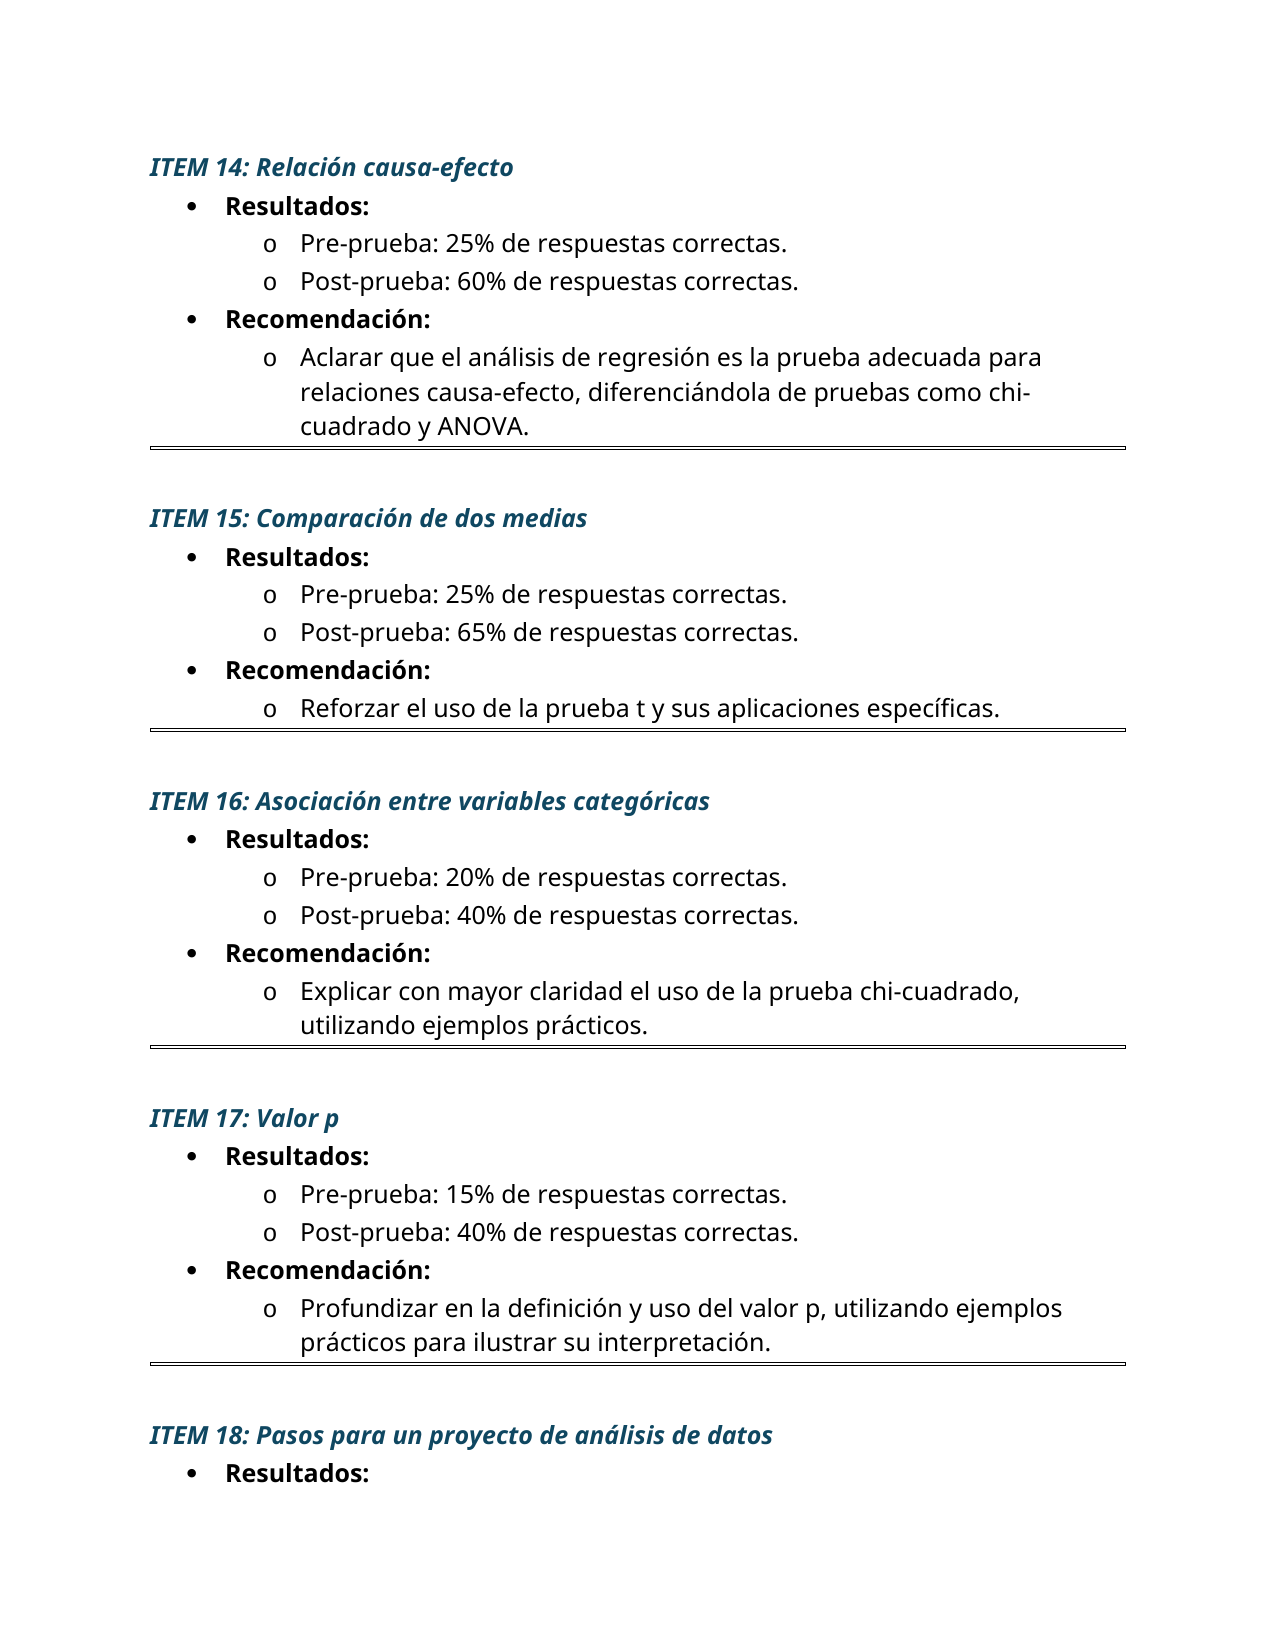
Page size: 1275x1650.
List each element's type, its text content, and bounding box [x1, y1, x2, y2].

list Pre-prueba: 25% de respuestas correctas. [262, 577, 1125, 611]
list Pre-prueba: 20% de respuestas correctas. [262, 860, 1125, 894]
subtitle ITEM 14: Relación causa-efecto [150, 150, 1125, 184]
subtitle ITEM 15: Comparación de dos medias [150, 501, 1125, 535]
list Resultados: [187, 1456, 1125, 1490]
list Pre-prueba: 25% de respuestas correctas. [262, 226, 1125, 260]
list Reforzar el uso de la prueba t y sus aplicaciones específicas. [262, 691, 1125, 725]
list Post-prueba: 40% de respuestas correctas. [262, 898, 1125, 932]
list Aclarar que el análisis de regresión es la prueba adecuada para relaciones causa-efecto, diferenciándola de pruebas como chi-cuadrado y ANOVA. [262, 340, 1125, 442]
list Resultados: [187, 822, 1125, 856]
list Recomendación: [187, 302, 1125, 336]
subtitle ITEM 17: Valor p [150, 1101, 1125, 1135]
list Explicar con mayor claridad el uso de la prueba chi-cuadrado, utilizando ejemplos prácticos. [262, 974, 1125, 1042]
list Post-prueba: 40% de respuestas correctas. [262, 1215, 1125, 1249]
subtitle ITEM 18: Pasos para un proyecto de análisis de datos [150, 1417, 1125, 1452]
list Recomendación: [187, 936, 1125, 970]
list Resultados: [187, 539, 1125, 573]
subtitle ITEM 16: Asociación entre variables categóricas [150, 784, 1125, 818]
list Recomendación: [187, 653, 1125, 687]
list Post-prueba: 65% de respuestas correctas. [262, 615, 1125, 649]
list Post-prueba: 60% de respuestas correctas. [262, 264, 1125, 298]
list Resultados: [187, 188, 1125, 222]
list Resultados: [187, 1139, 1125, 1173]
list Profundizar en la definición y uso del valor p, utilizando ejemplos prácticos para ilustrar su interpretación. [262, 1291, 1125, 1359]
list Pre-prueba: 15% de respuestas correctas. [262, 1177, 1125, 1211]
list Recomendación: [187, 1253, 1125, 1287]
